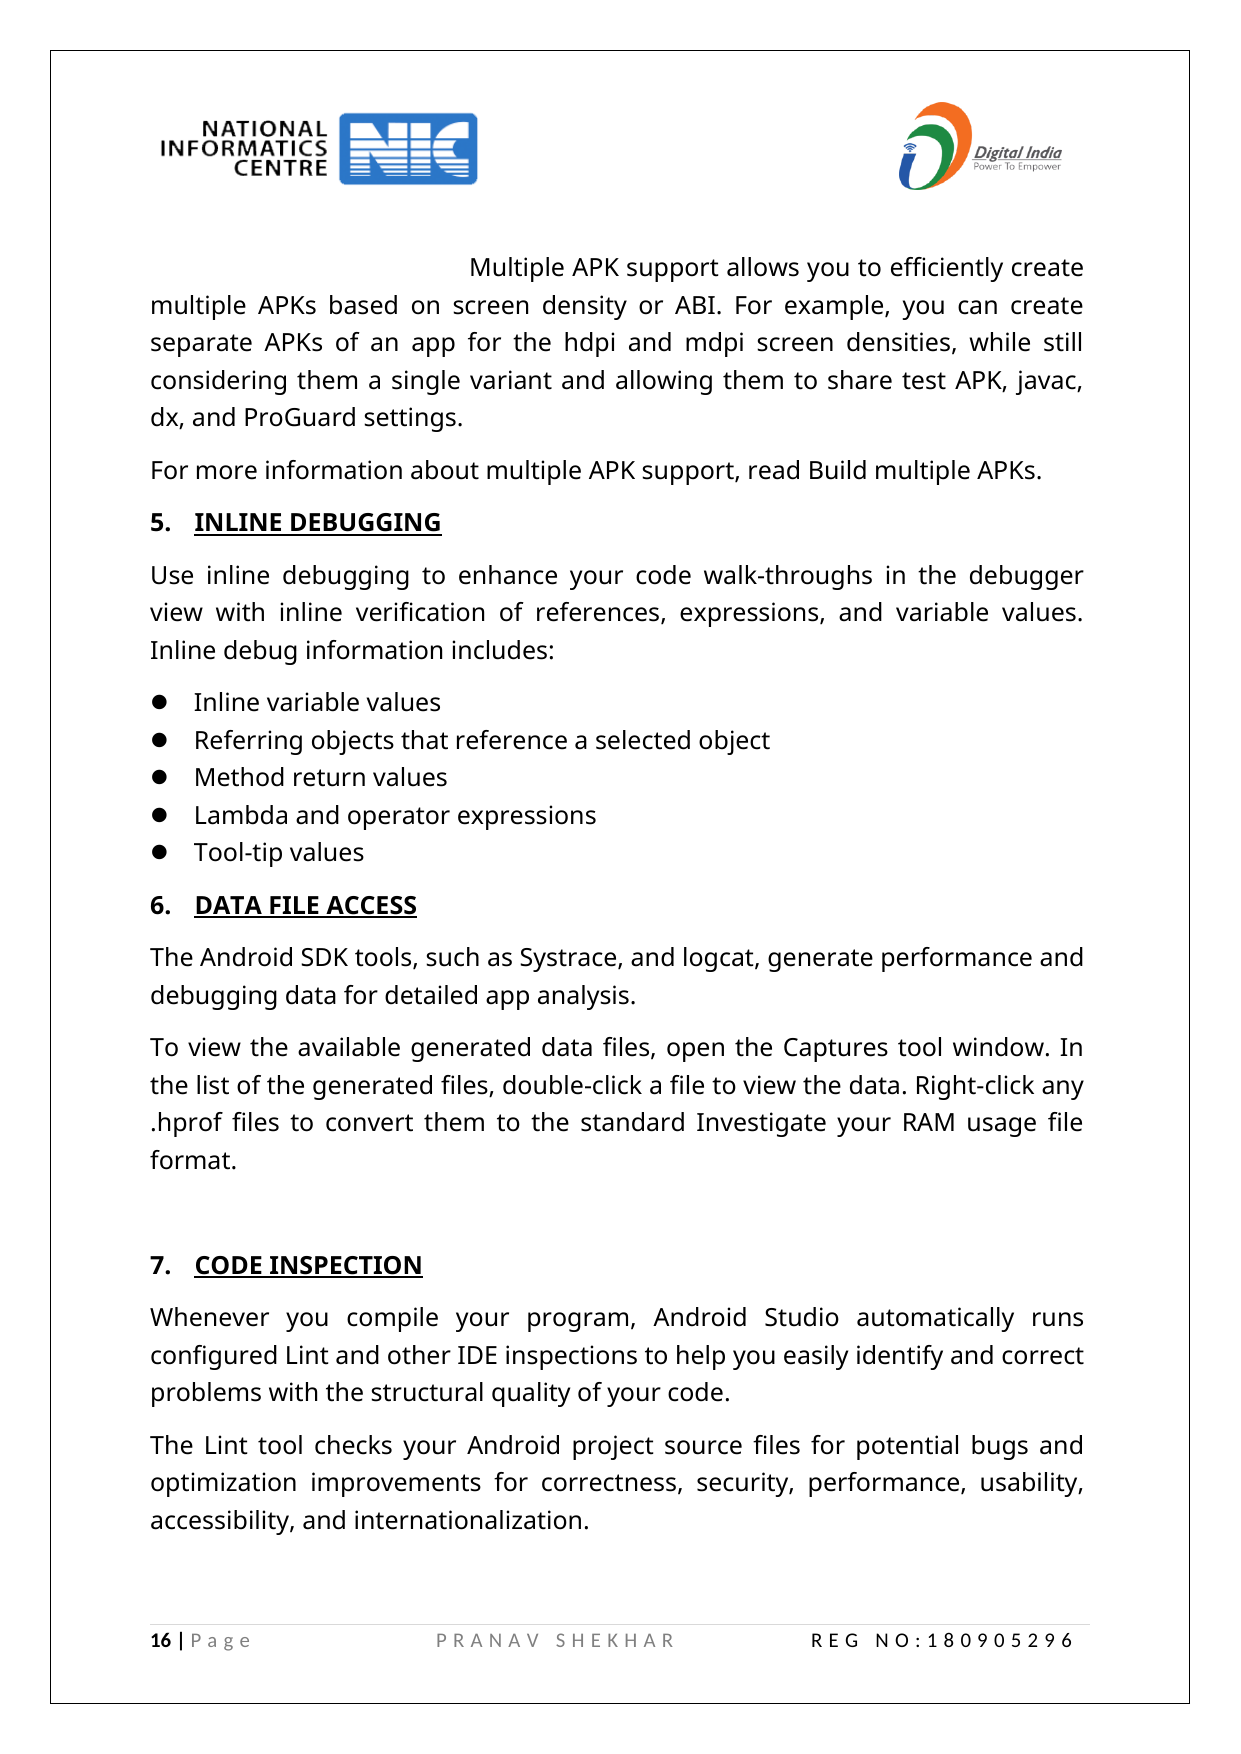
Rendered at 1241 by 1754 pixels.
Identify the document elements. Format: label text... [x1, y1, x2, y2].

text The Lint tool checks your Android project source files for potential bugs and optimization improvements for correctness, security, performance, usability, accessibility, and internationalization. [150, 1424, 1085, 1536]
text Use inline debugging to enhance your code walk-throughs in the debugger view with inline verification of references, expressions, and variable values. Inline debug information includes: [150, 554, 1085, 666]
picture [153, 107, 487, 190]
list Inline variable values [150, 681, 1085, 719]
list Method return values [150, 756, 1085, 794]
list Tool-tip values [150, 831, 1085, 869]
text Multiple APK support allows you to efficiently create multiple APKs based on screen density or ABI. For example, you can create separate APKs of an app for the hdpi and mdpi screen densities, while still considering them a single variant and allowing them to share test APK, javac, dx, and ProGuard settings. [150, 246, 1085, 434]
text For more information about multiple APK support, read Build multiple APKs. [150, 449, 1085, 486]
text Whenever you compile your program, Android Studio automatically runs configured Lint and other IDE inspections to help you easily identify and correct problems with the structural quality of your code. [150, 1296, 1085, 1409]
picture [899, 102, 1062, 190]
list INLINE DEBUGGING [150, 501, 1085, 539]
list CODE INSPECTION [150, 1244, 1085, 1281]
text The Android SDK tools, such as Systrace, and logcat, generate performance and debugging data for detailed app analysis. [150, 936, 1085, 1011]
list DATA FILE ACCESS [150, 884, 1085, 921]
list Lambda and operator expressions [150, 794, 1085, 831]
text To view the available generated data files, open the Captures tool window. In the list of the generated files, double-click a file to view the data. Right-click any .hprof files to convert them to the standard Investigate your RAM usage file format. [150, 1026, 1085, 1176]
list Referring objects that reference a selected object [150, 719, 1085, 756]
